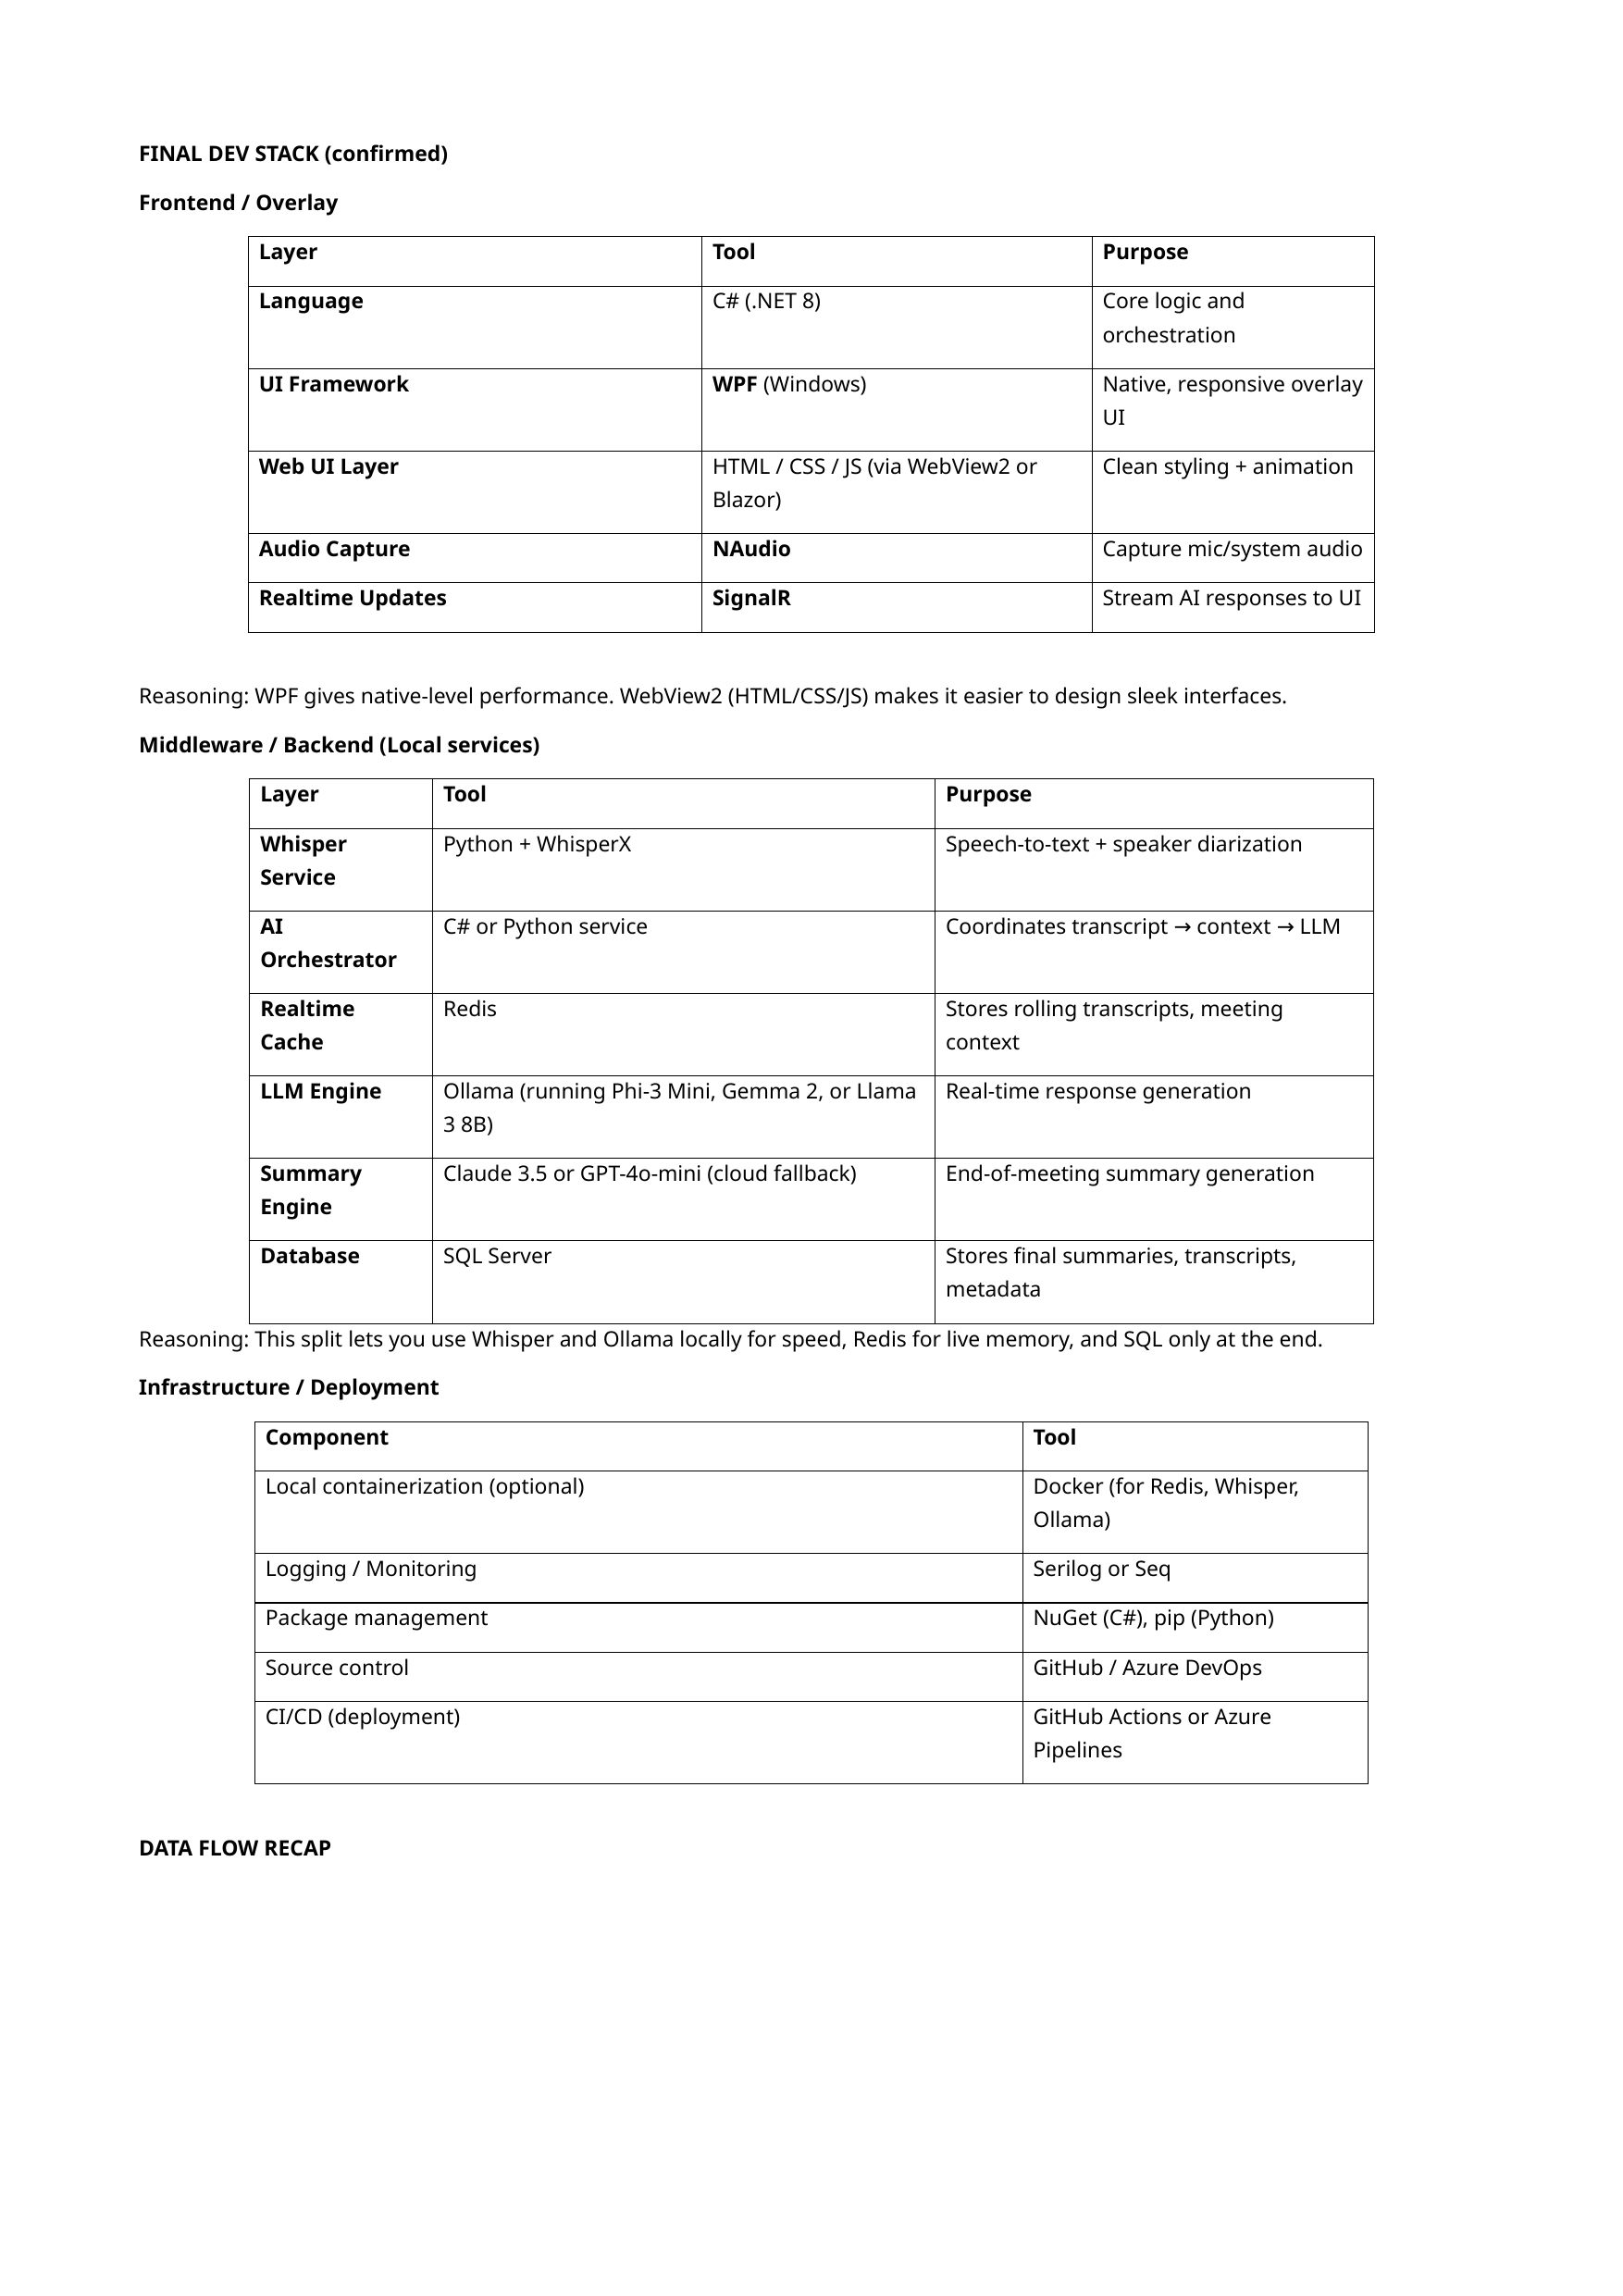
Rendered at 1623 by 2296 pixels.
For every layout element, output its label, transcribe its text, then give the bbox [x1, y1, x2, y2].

table_cell Serilog or Seq [1023, 1554, 1368, 1602]
table_cell Web UI Layer [249, 452, 701, 533]
table_cell Stream AI responses to UI [1093, 583, 1374, 631]
table_header Tool [433, 779, 935, 827]
table_cell GitHub Actions or Azure Pipelines [1023, 1702, 1368, 1783]
table_cell Coordinates transcript → context → LLM [935, 912, 1373, 993]
table_cell Redis [433, 994, 935, 1075]
table_cell Core logic and orchestration [1093, 287, 1374, 368]
table_cell Clean styling + animation [1093, 452, 1374, 533]
table_cell Language [249, 287, 701, 368]
text Middleware / Backend (Local services) [139, 730, 1484, 759]
table_header Purpose [935, 779, 1373, 827]
table_cell LLM Engine [250, 1076, 432, 1158]
table_cell Source control [255, 1653, 1022, 1701]
table_cell SQL Server [433, 1241, 935, 1322]
table_cell WPF (Windows) [702, 369, 1092, 451]
table_cell NuGet (C#), pip (Python) [1023, 1604, 1368, 1651]
text FINAL DEV STACK (confirmed) [139, 139, 1484, 168]
table_cell UI Framework [249, 369, 701, 451]
table_cell Real-time response generation [935, 1076, 1373, 1158]
table_cell GitHub / Azure DevOps [1023, 1653, 1368, 1701]
table_header Component [255, 1422, 1022, 1471]
table_header Tool [702, 237, 1092, 285]
table_cell HTML / CSS / JS (via WebView2 or Blazor) [702, 452, 1092, 533]
table_cell Realtime Cache [250, 994, 432, 1075]
table_cell C# (.NET 8) [702, 287, 1092, 368]
text Reasoning: This split lets you use Whisper and Ollama locally for speed, Redis for live memory, and SQL only at the end. [139, 1324, 1484, 1353]
table_cell CI/CD (deployment) [255, 1702, 1022, 1783]
table_cell Ollama (running Phi-3 Mini, Gemma 2, or Llama 3 8B) [433, 1076, 935, 1158]
table_cell Claude 3.5 or GPT-4o-mini (cloud fallback) [433, 1159, 935, 1240]
text DATA FLOW RECAP [139, 1833, 1484, 1862]
table_header Purpose [1093, 237, 1374, 285]
table_header Layer [249, 237, 701, 285]
table_cell Stores rolling transcripts, meeting context [935, 994, 1373, 1075]
table_cell Logging / Monitoring [255, 1554, 1022, 1602]
table_cell Whisper Service [250, 829, 432, 911]
table_cell Python + WhisperX [433, 829, 935, 911]
table_cell C# or Python service [433, 912, 935, 993]
table_cell Package management [255, 1604, 1022, 1651]
text Reasoning: WPF gives native-level performance. WebView2 (HTML/CSS/JS) makes it easier to design sleek interfaces. [139, 681, 1484, 710]
table_cell Speech-to-text + speaker diarization [935, 829, 1373, 911]
text Frontend / Overlay [139, 188, 1484, 217]
table_cell Local containerization (optional) [255, 1471, 1022, 1553]
table_header Layer [250, 779, 432, 827]
table_cell Audio Capture [249, 534, 701, 582]
table_cell Native, responsive overlay UI [1093, 369, 1374, 451]
table_cell End-of-meeting summary generation [935, 1159, 1373, 1240]
text Infrastructure / Deployment [139, 1372, 1484, 1401]
table_cell Capture mic/system audio [1093, 534, 1374, 582]
table_cell AI Orchestrator [250, 912, 432, 993]
table_cell Docker (for Redis, Whisper, Ollama) [1023, 1471, 1368, 1553]
table_cell NAudio [702, 534, 1092, 582]
table_cell Summary Engine [250, 1159, 432, 1240]
table_header Tool [1023, 1422, 1368, 1471]
table_cell Stores final summaries, transcripts, metadata [935, 1241, 1373, 1322]
table_cell Realtime Updates [249, 583, 701, 631]
table_cell SignalR [702, 583, 1092, 631]
table_cell Database [250, 1241, 432, 1322]
